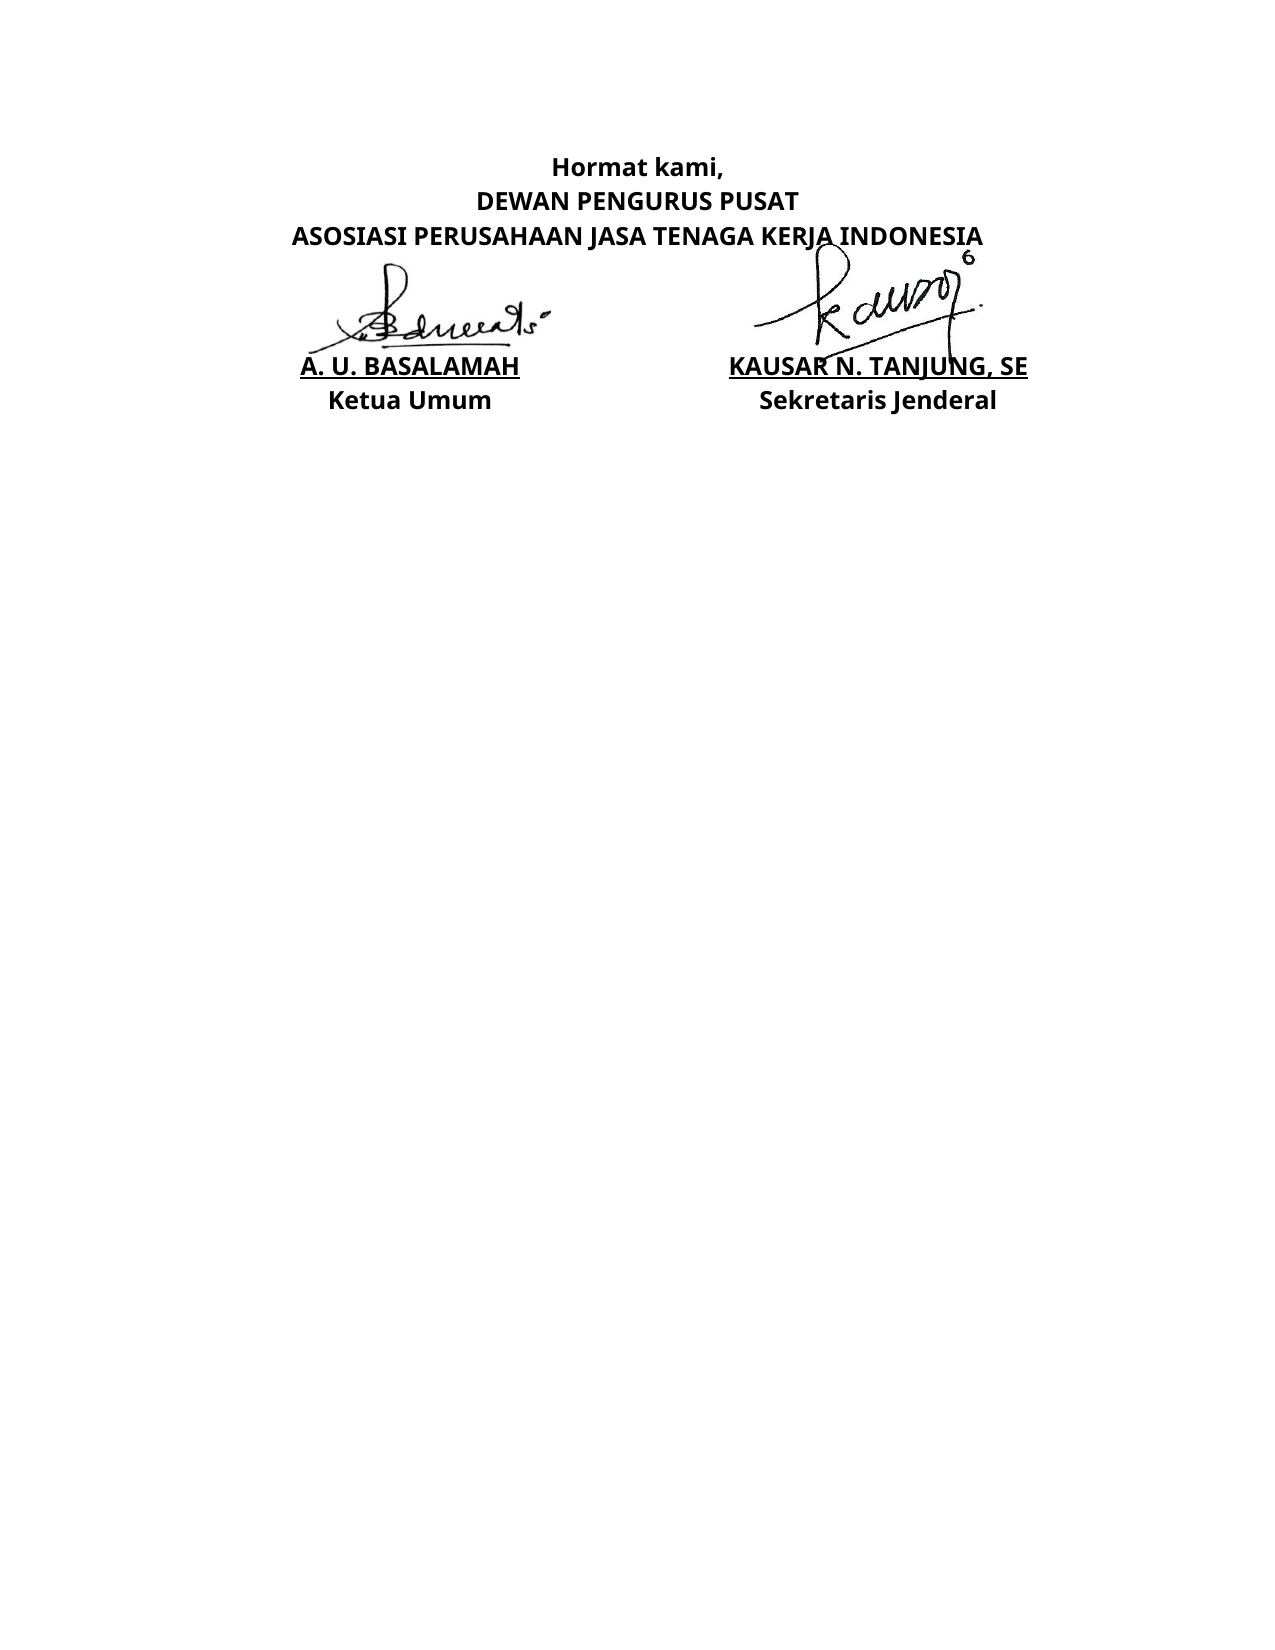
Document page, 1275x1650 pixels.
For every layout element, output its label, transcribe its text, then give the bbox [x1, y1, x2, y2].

text DEWAN PENGURUS PUSAT [150, 184, 1125, 218]
table_cell Sekretaris Jenderal [631, 383, 1125, 416]
picture [307, 262, 552, 348]
table_header A. U. BASALAMAH [189, 348, 631, 382]
text Hormat kami, [150, 150, 1125, 184]
text ASOSIASI PERUSAHAAN JASA TENAGA KERJA INDONESIA [150, 218, 1125, 252]
table_header KAUSAR N. TANJUNG, SE [631, 348, 1125, 382]
picture [747, 252, 992, 348]
table_cell Ketua Umum [189, 383, 631, 416]
